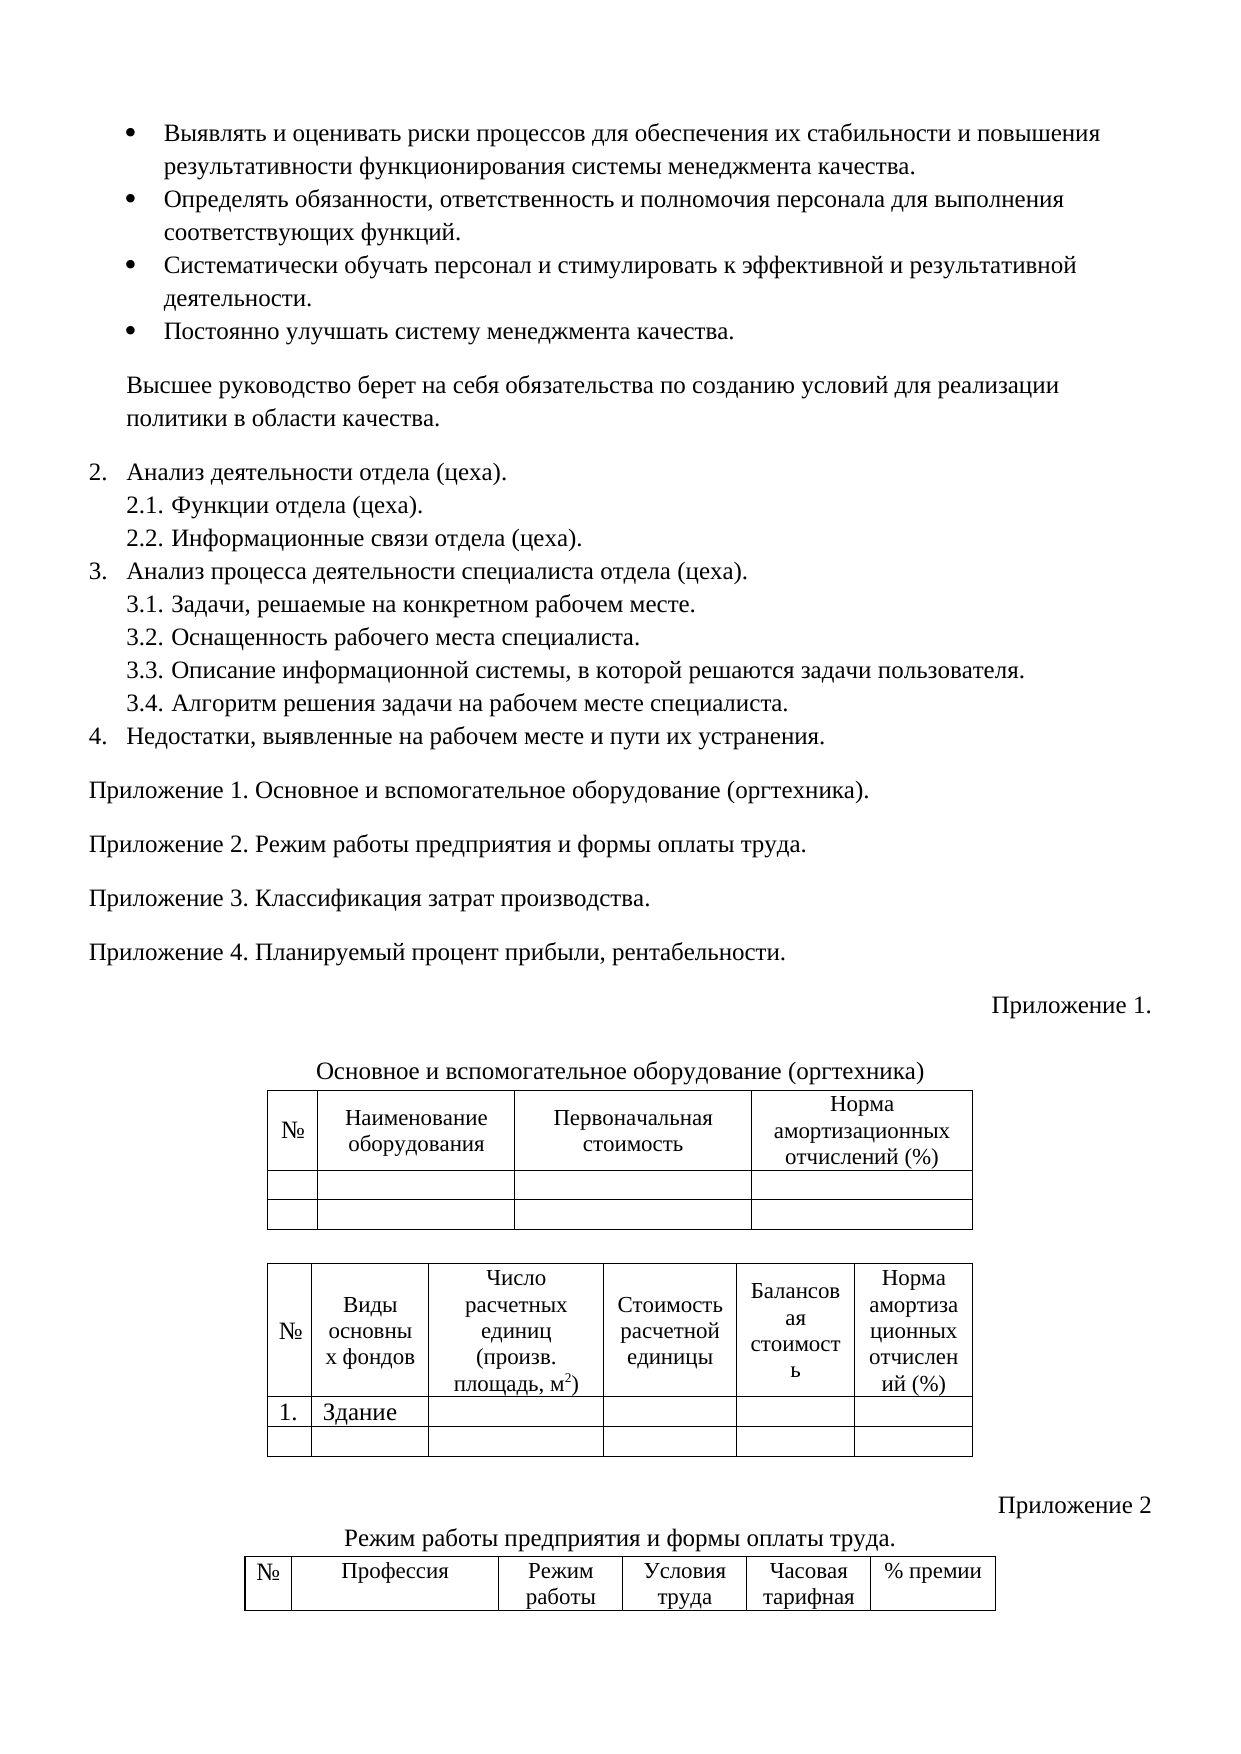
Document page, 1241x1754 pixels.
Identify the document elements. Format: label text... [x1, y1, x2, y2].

list Информационные связи отдела (цеха). [126, 523, 1152, 552]
table_cell [515, 1171, 751, 1199]
table_header № [268, 1091, 317, 1169]
table_header Наименование оборудования [318, 1091, 514, 1169]
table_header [747, 1557, 870, 1609]
table_cell [268, 1171, 317, 1199]
table_cell [318, 1200, 514, 1229]
table_header % премии [871, 1557, 995, 1609]
list Оснащенность рабочего места специалиста. [126, 622, 1152, 651]
table_cell [604, 1397, 736, 1426]
list Анализ деятельности отдела (цеха). [88, 457, 1152, 486]
text Приложение 2 [88, 1490, 1152, 1518]
table_cell [752, 1200, 972, 1229]
table_cell [268, 1200, 317, 1229]
table_cell [515, 1200, 751, 1229]
list Алгоритм решения задачи на рабочем месте специалиста. [126, 688, 1152, 717]
list Определять обязанности, ответственность и полномочия персонала для выполнения соответствующих функций. [126, 184, 1152, 246]
table_header Норма амортизационных отчислений (%) [855, 1264, 972, 1396]
text Высшее руководство берет на себя обязательства по созданию условий для реализации политики в области качества. [126, 370, 1152, 432]
text Режим работы предприятия и формы оплаты труда. [88, 1523, 1152, 1551]
text Основное и вспомогательное оборудование (оргтехника) [88, 1056, 1152, 1085]
table_header № [246, 1557, 291, 1609]
text Приложение 1. Основное и вспомогательное оборудование (оргтехника). [88, 775, 1152, 804]
list Функции отдела (цеха). [126, 490, 1152, 519]
table_header Норма амортизационных отчислений (%) [752, 1091, 972, 1169]
list Выявлять и оценивать риски процессов для обеспечения их стабильности и повышения результативности функционирования системы менеджмента качества. [126, 118, 1152, 180]
table_cell [429, 1427, 603, 1456]
table_header Условия труда [623, 1557, 746, 1609]
table_cell [604, 1427, 736, 1456]
table_cell [855, 1397, 972, 1426]
text Приложение 2. Режим работы предприятия и формы оплаты труда. [88, 829, 1152, 858]
table_header Режим работы [499, 1557, 622, 1609]
table_cell [855, 1427, 972, 1456]
table_header Первоначальная стоимость [515, 1091, 751, 1169]
table_cell [752, 1171, 972, 1199]
list Недостатки, выявленные на рабочем месте и пути их устранения. [88, 721, 1152, 750]
table_cell [429, 1397, 603, 1426]
text Приложение 3. Классификация затрат производства. [88, 883, 1152, 911]
list Описание информационной системы, в которой решаются задачи пользователя. [126, 655, 1152, 684]
table_header Балансовая стоимость [737, 1264, 854, 1396]
table_cell [737, 1397, 854, 1426]
text Приложение 4. Планируемый процент прибыли, рентабельности. [88, 937, 1152, 965]
table_header Виды основных фондов [312, 1264, 428, 1396]
list Постоянно улучшать систему менеджмента качества. [126, 316, 1152, 345]
text Приложение 1. [88, 990, 1152, 1019]
list Задачи, решаемые на конкретном рабочем месте. [126, 589, 1152, 618]
table_header Профессия [292, 1557, 498, 1609]
table_header Стоимость расчетной единицы [604, 1264, 736, 1396]
table_cell [312, 1427, 428, 1456]
table_cell [318, 1171, 514, 1199]
list Систематически обучать персонал и стимулировать к эффективной и результативной деятельности. [126, 250, 1152, 312]
table_cell 1. [268, 1397, 311, 1426]
table_cell Здание [312, 1397, 428, 1426]
table_header № [268, 1264, 311, 1396]
table_cell [268, 1427, 311, 1456]
list Анализ процесса деятельности специалиста отдела (цеха). [88, 556, 1152, 585]
table_cell [737, 1427, 854, 1456]
table_header Число расчетных единиц (произв. площадь, м2) [429, 1264, 603, 1396]
